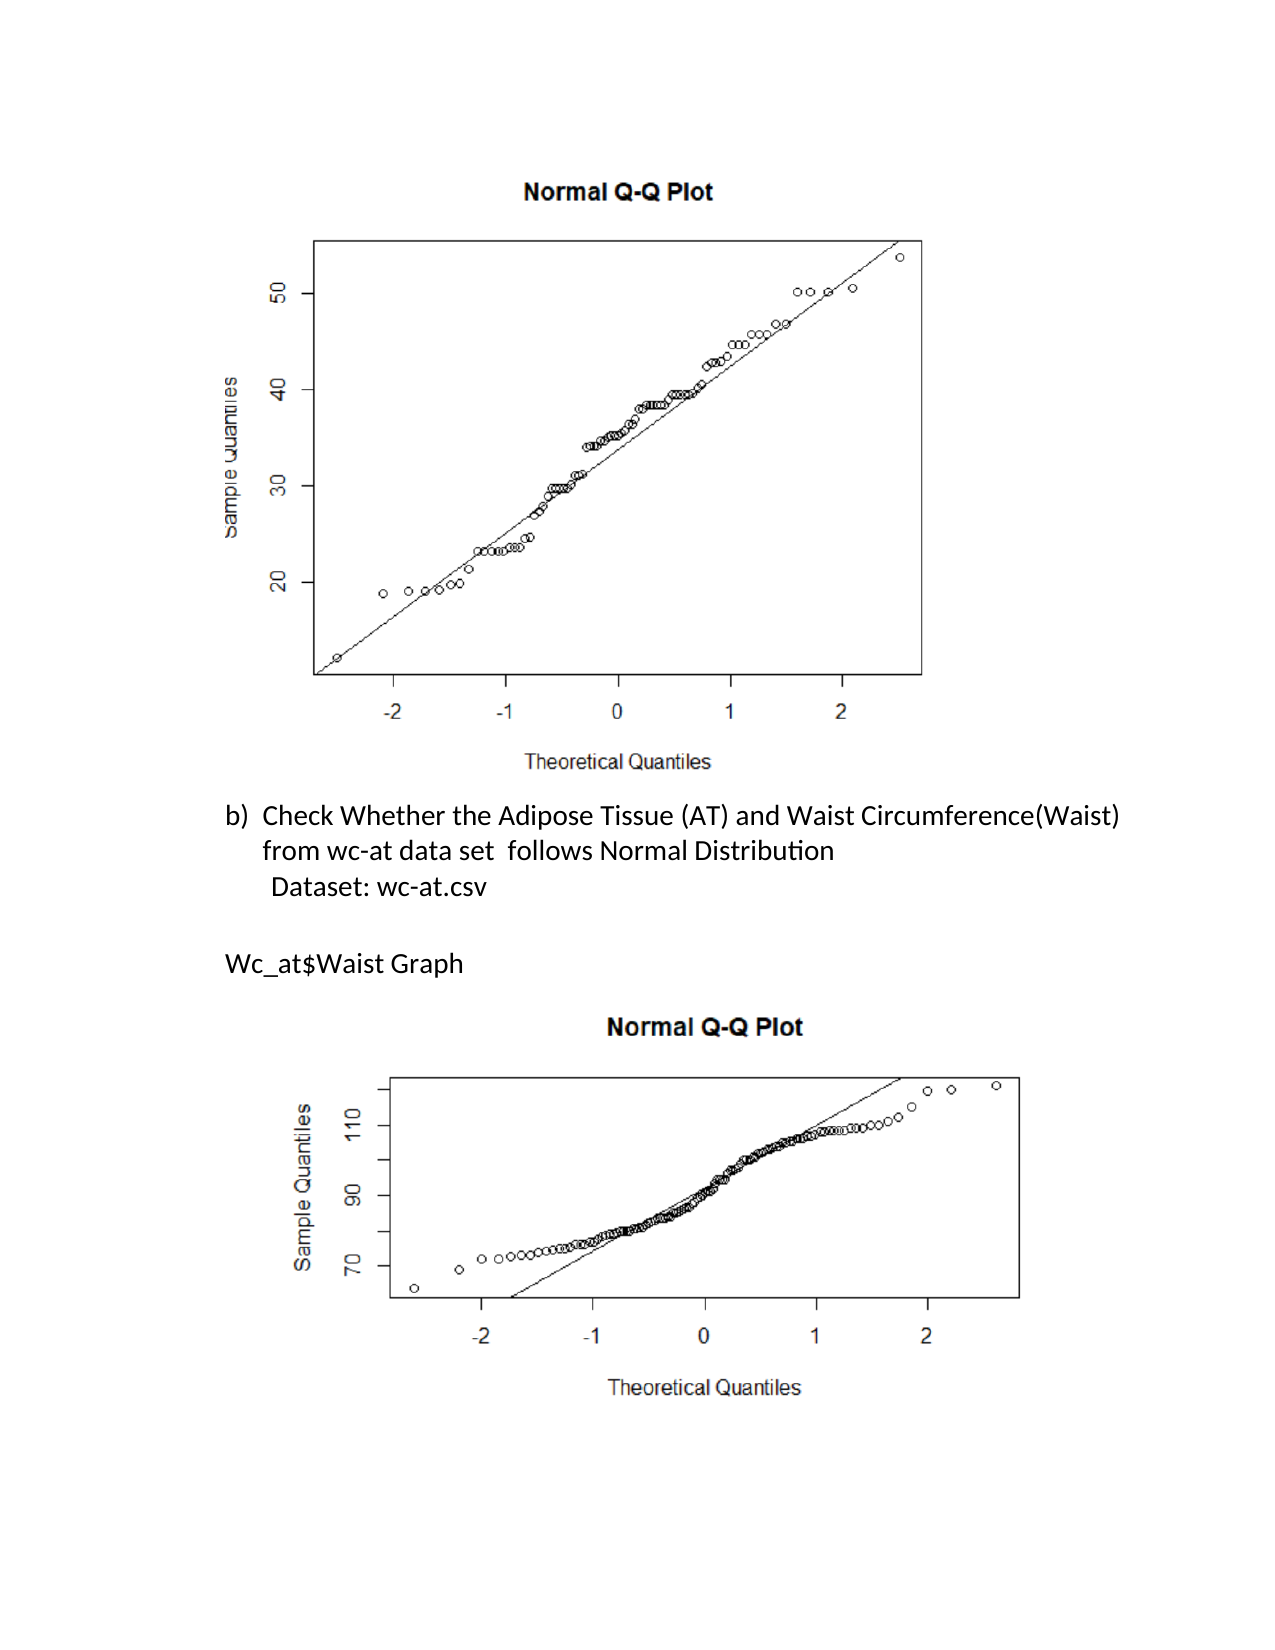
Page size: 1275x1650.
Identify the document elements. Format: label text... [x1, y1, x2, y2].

picture [292, 983, 1058, 1406]
list Dataset: wc-at.csv [225, 868, 1125, 903]
list Wc_at$Waist Graph [225, 945, 1125, 980]
picture [225, 150, 962, 795]
list Check Whether the Adipose Tissue (AT) and Waist Circumference(Waist) from wc-at data set follows Normal Distribution [225, 797, 1125, 868]
